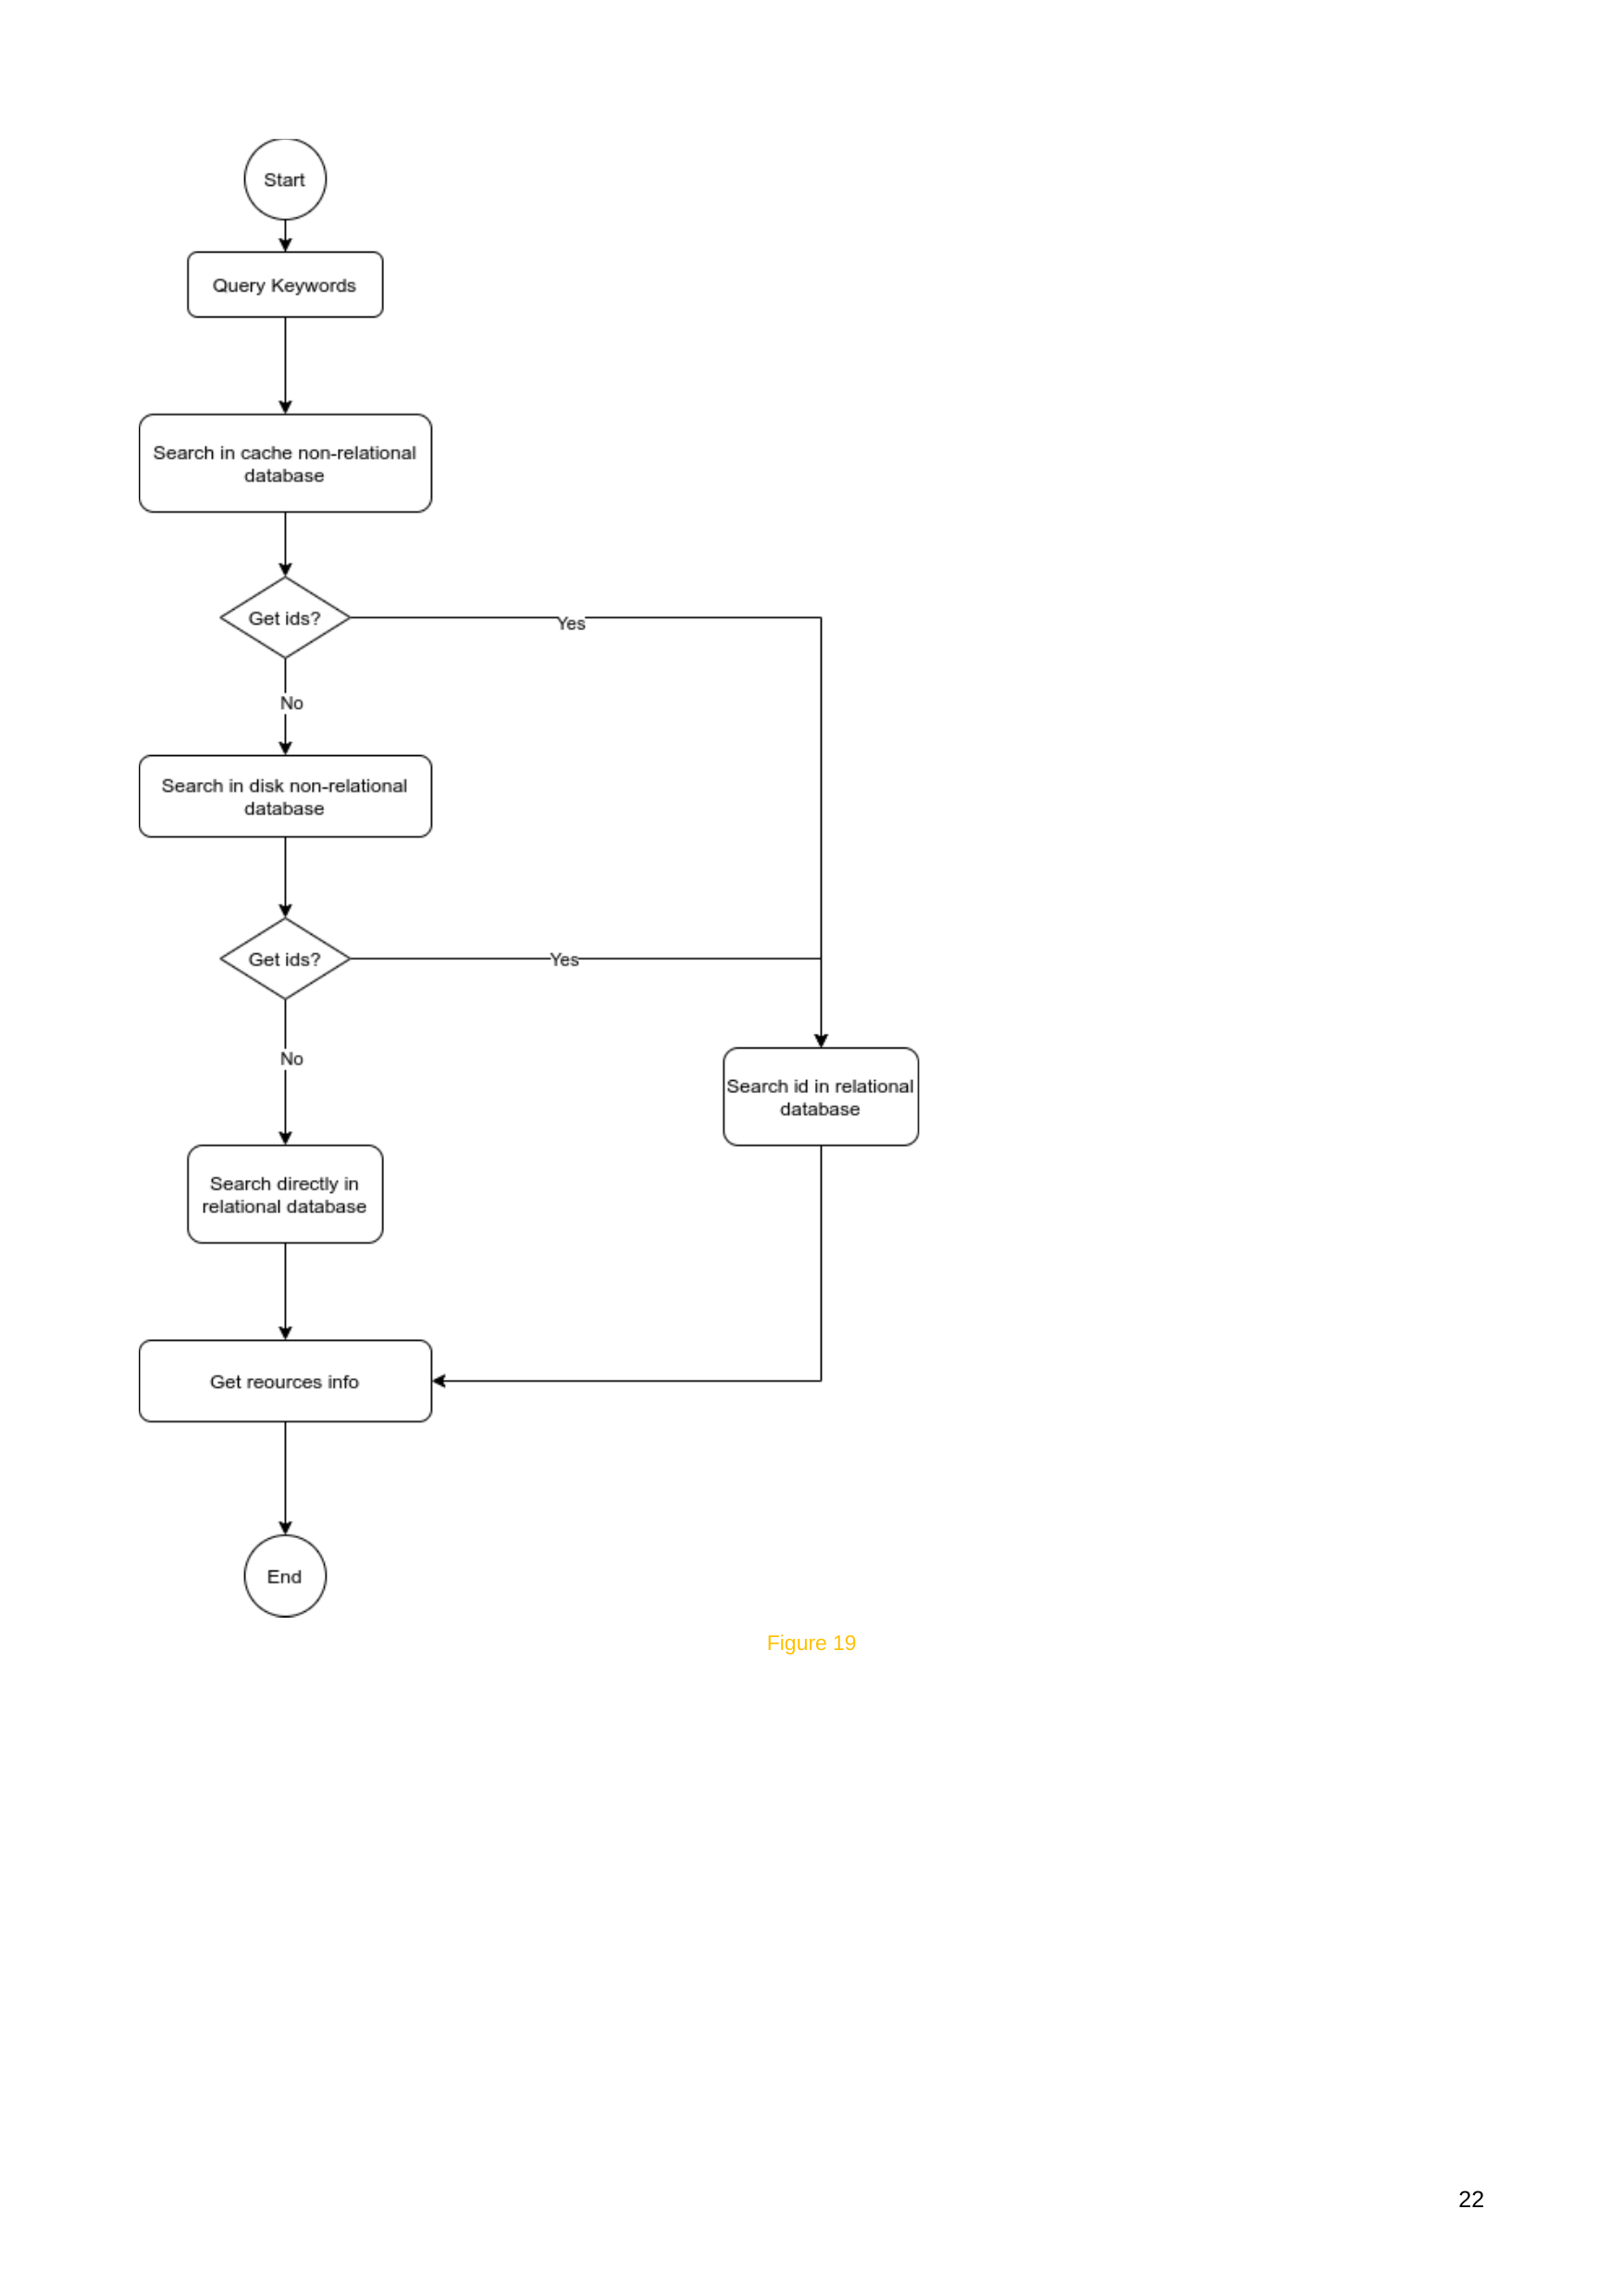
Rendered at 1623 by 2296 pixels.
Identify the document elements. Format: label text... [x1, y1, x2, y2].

text Figure 19 [139, 1631, 1484, 1655]
picture [139, 139, 920, 1618]
